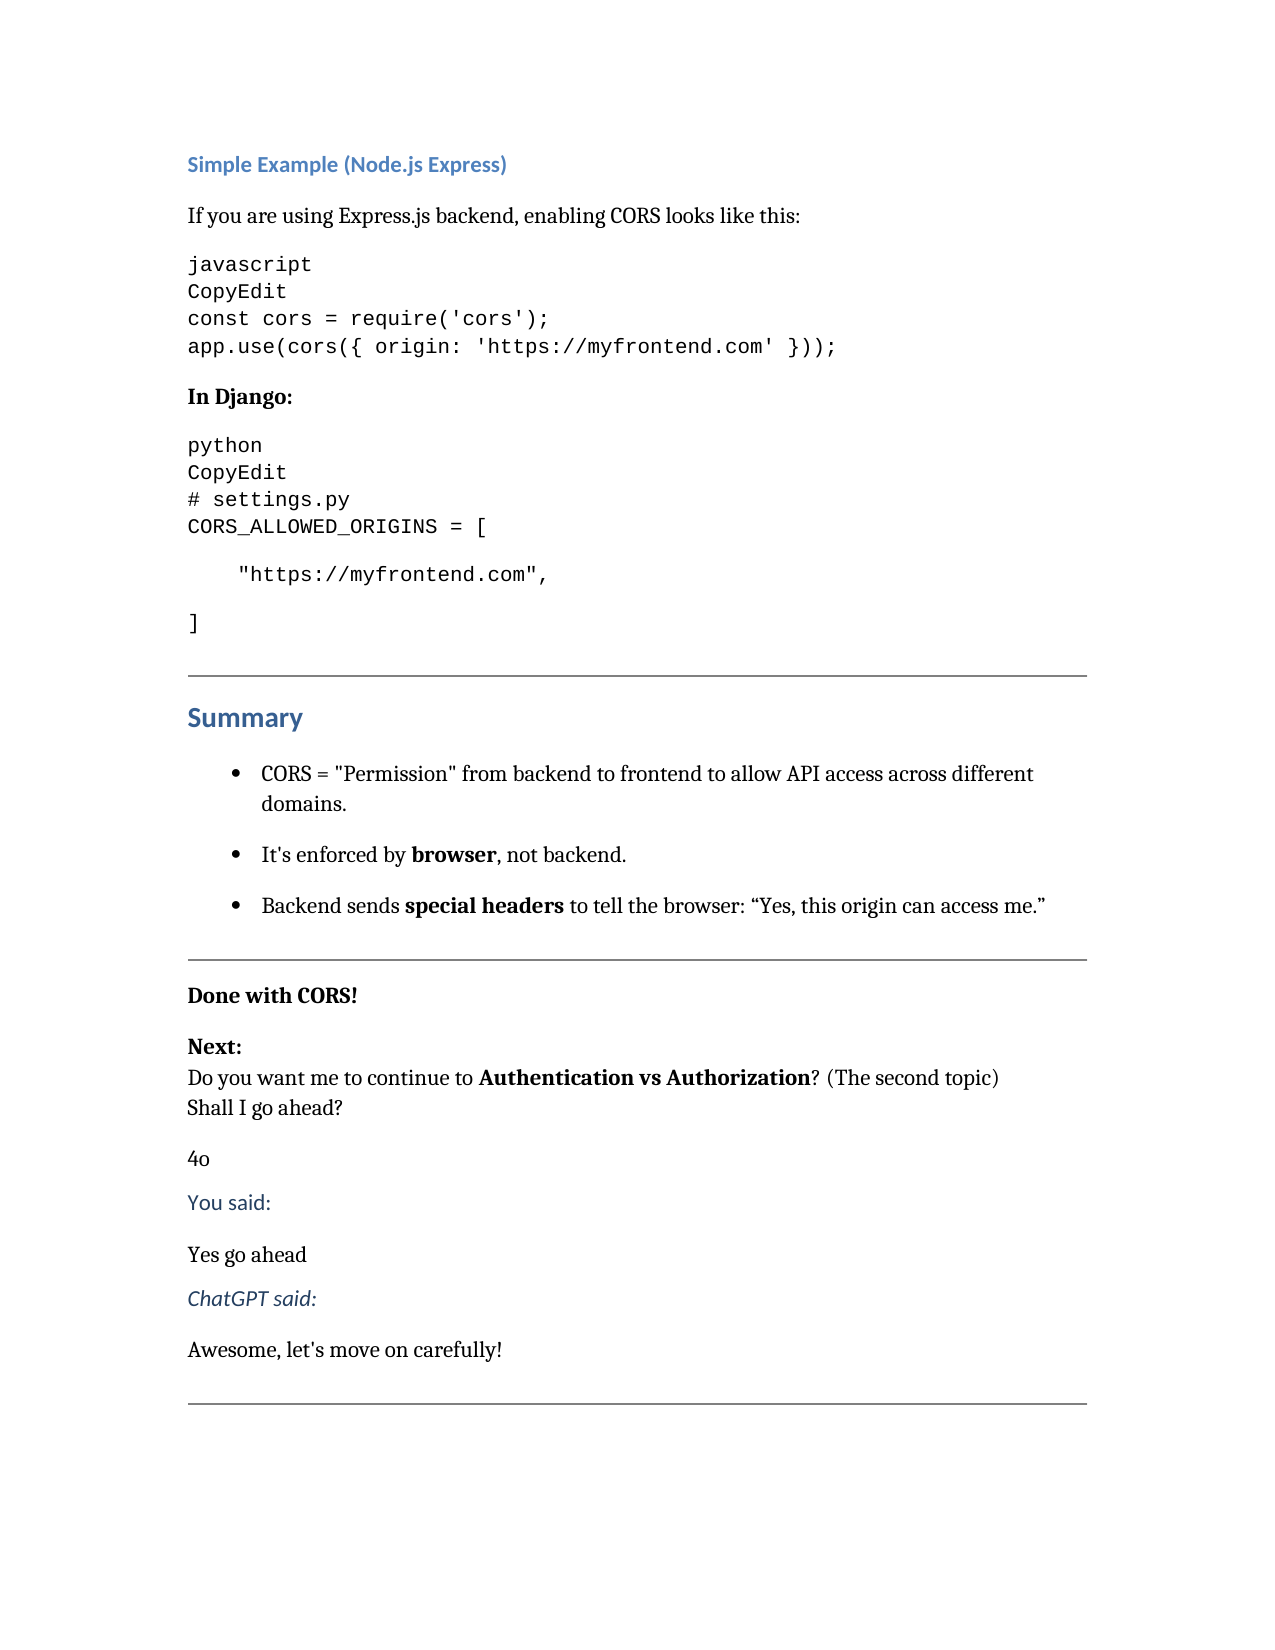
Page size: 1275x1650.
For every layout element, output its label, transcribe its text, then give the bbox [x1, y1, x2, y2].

subtitle Summary [187, 699, 1087, 735]
text const cors = require('cors'); [187, 308, 1087, 332]
text Next: Do you want me to continue to Authentication vs Authorization? (The second topic) Shall I go ahead? [187, 1034, 1087, 1121]
text app.use(cors({ origin: 'https://myfrontend.com' })); [187, 336, 1087, 359]
text CopyEdit [187, 462, 1087, 486]
text python [187, 435, 1087, 458]
text # settings.py [187, 489, 1087, 513]
text Yes go ahead [187, 1241, 1087, 1268]
text Awesome, let's move on carefully! [187, 1337, 1087, 1363]
subtitle ChatGPT said: [187, 1284, 1087, 1312]
text CORS_ALLOWED_ORIGINS = [ [187, 516, 1087, 540]
subtitle Simple Example (Node.js Express) [187, 150, 1087, 178]
list Backend sends special headers to tell the browser: “Yes, this origin can access me.” [232, 893, 1087, 919]
text "https://myfrontend.com", [187, 564, 1087, 588]
text ] [187, 612, 1087, 636]
list CORS = "Permission" from backend to frontend to allow API access across different domains. [232, 761, 1087, 817]
text If you are using Express.js backend, enabling CORS looks like this: [187, 203, 1087, 229]
list It's enforced by browser, not backend. [232, 842, 1087, 868]
text javascript [187, 254, 1087, 278]
subtitle You said: [187, 1188, 1087, 1216]
text Done with CORS! [187, 983, 1087, 1009]
text CopyEdit [187, 281, 1087, 305]
text In Django: [187, 384, 1087, 410]
text 4o [187, 1146, 1087, 1172]
